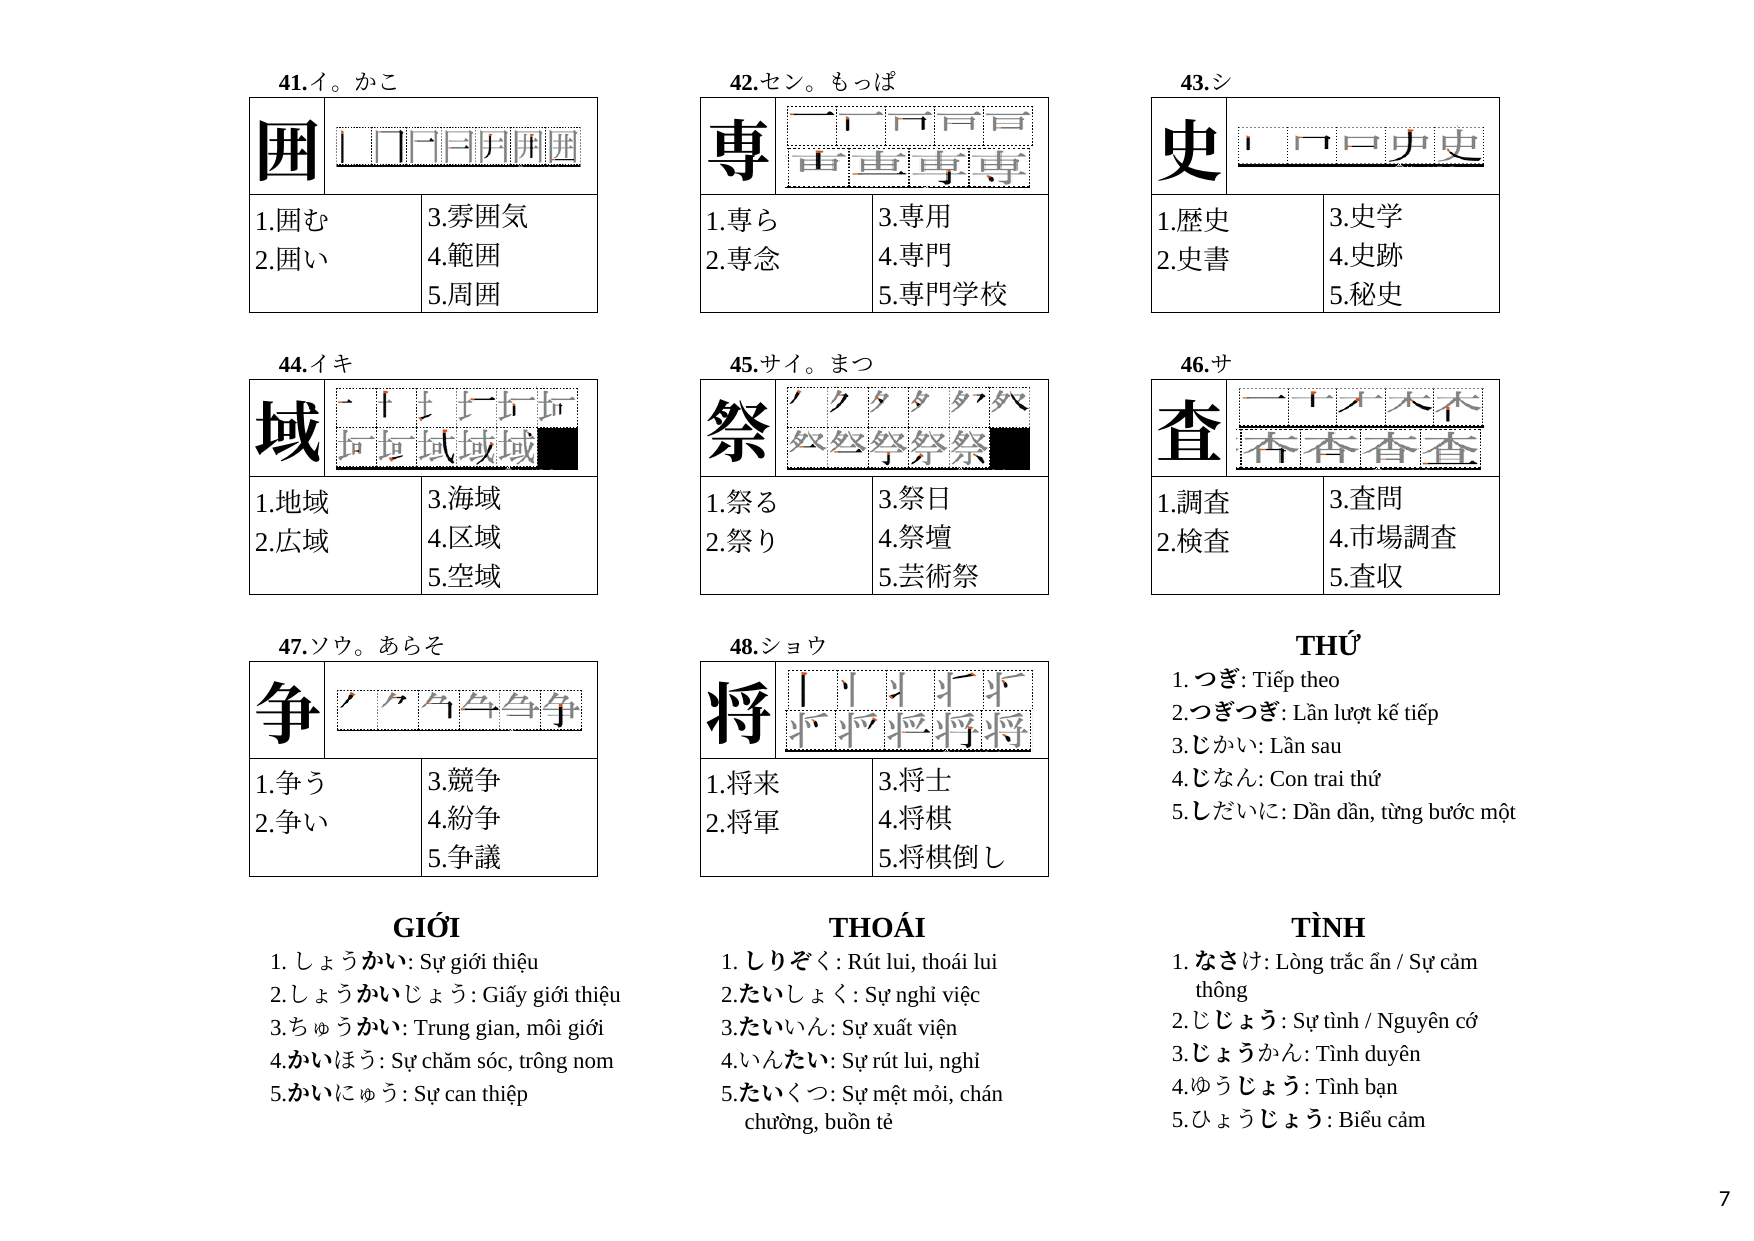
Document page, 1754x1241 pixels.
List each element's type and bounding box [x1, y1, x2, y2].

picture [334, 689, 583, 731]
picture [1236, 125, 1485, 167]
picture [334, 386, 583, 470]
picture [1236, 386, 1485, 470]
picture [785, 668, 1034, 752]
picture [334, 125, 583, 167]
picture [785, 386, 1034, 470]
picture [785, 105, 1034, 188]
